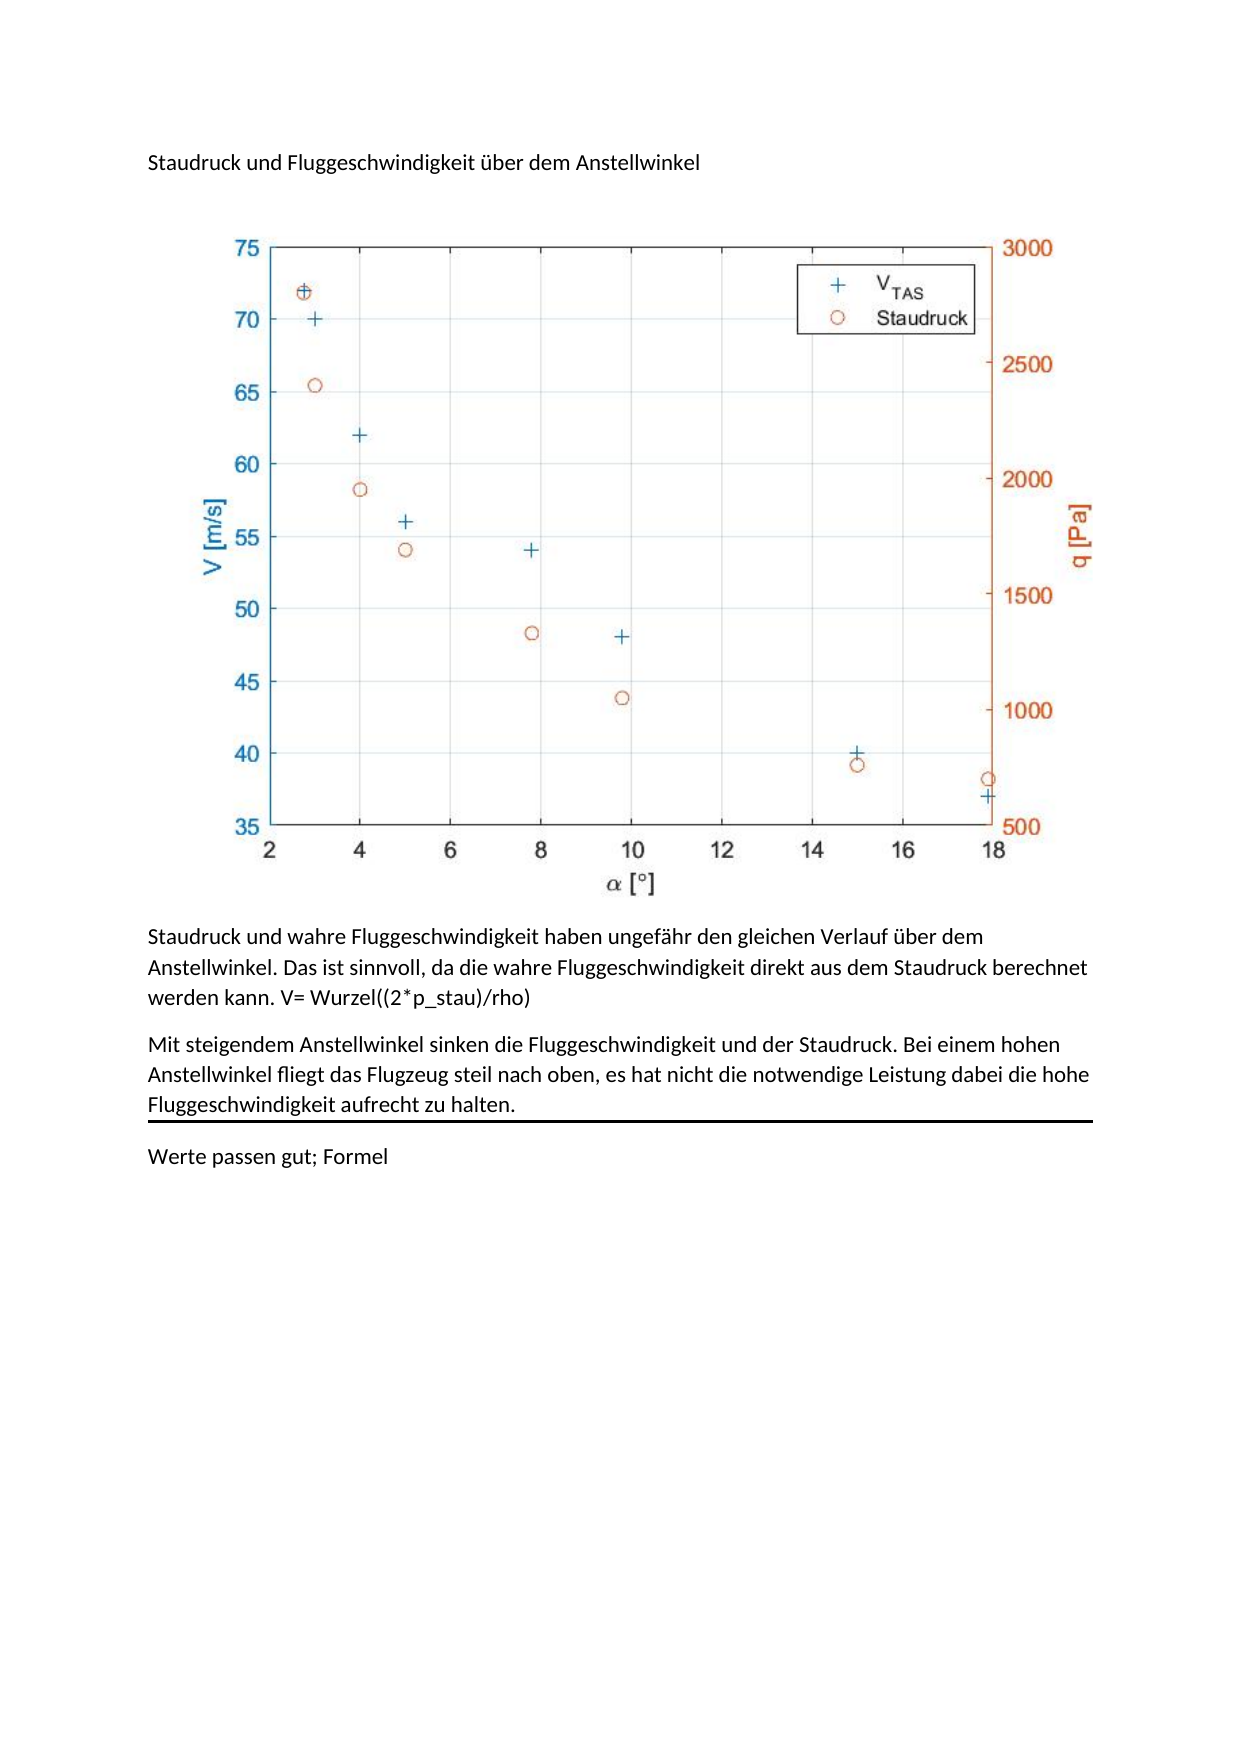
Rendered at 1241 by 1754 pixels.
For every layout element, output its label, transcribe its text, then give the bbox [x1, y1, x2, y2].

text Mit steigendem Anstellwinkel sinken die Fluggeschwindigkeit und der Staudruck. Bei einem hohen Anstellwinkel fliegt das Flugzeug steil nach oben, es hat nicht die notwendige Leistung dabei die hohe Fluggeschwindigkeit aufrecht zu halten. [148, 1030, 1093, 1120]
text Staudruck und Fluggeschwindigkeit über dem Anstellwinkel [148, 148, 1093, 176]
text Werte passen gut; Formel [148, 1142, 1093, 1170]
text Staudruck und wahre Fluggeschwindigkeit haben ungefähr den gleichen Verlauf über dem Anstellwinkel. Das ist sinnvoll, da die wahre Fluggeschwindigkeit direkt aus dem Staudruck berechnet werden kann. V= Wurzel((2*p_stau)/rho) [148, 922, 1093, 1011]
picture [147, 194, 1093, 904]
